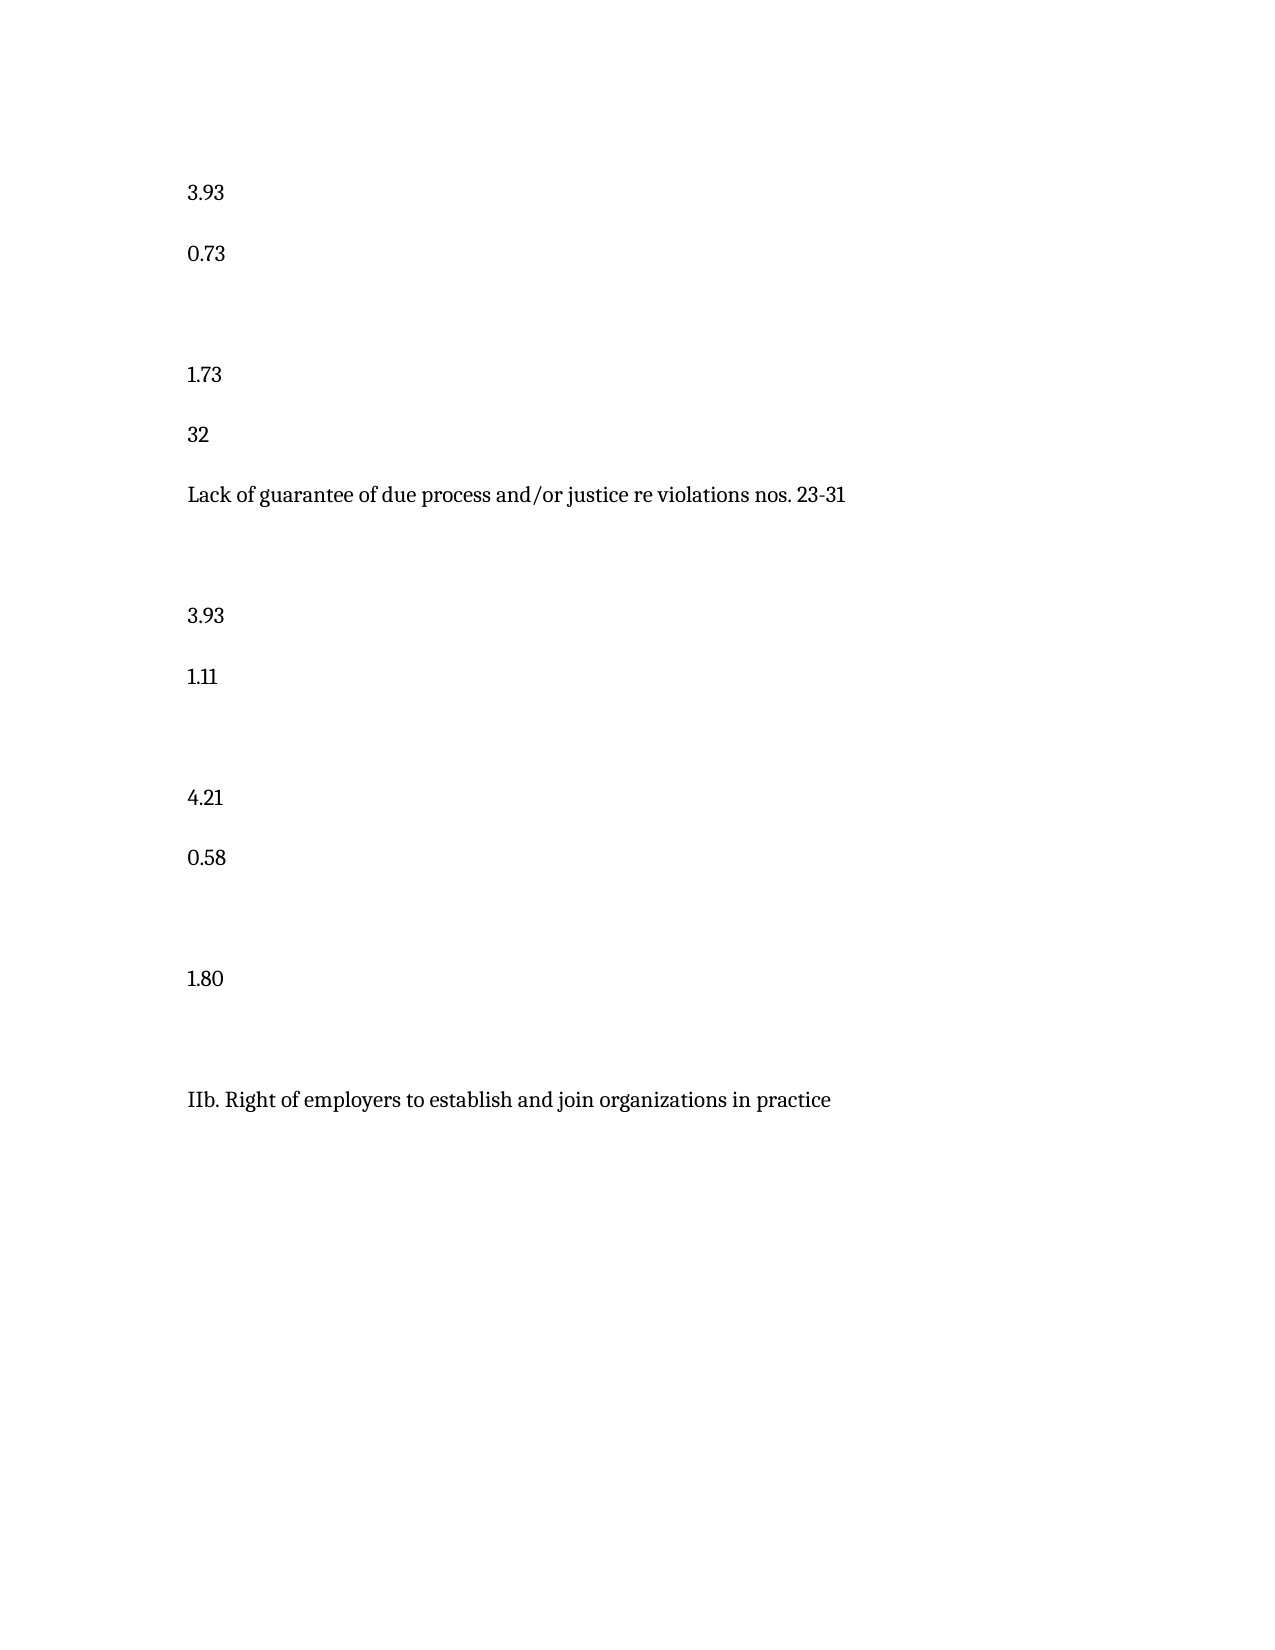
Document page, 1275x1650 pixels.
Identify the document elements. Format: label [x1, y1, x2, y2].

text [187, 150, 1087, 1475]
